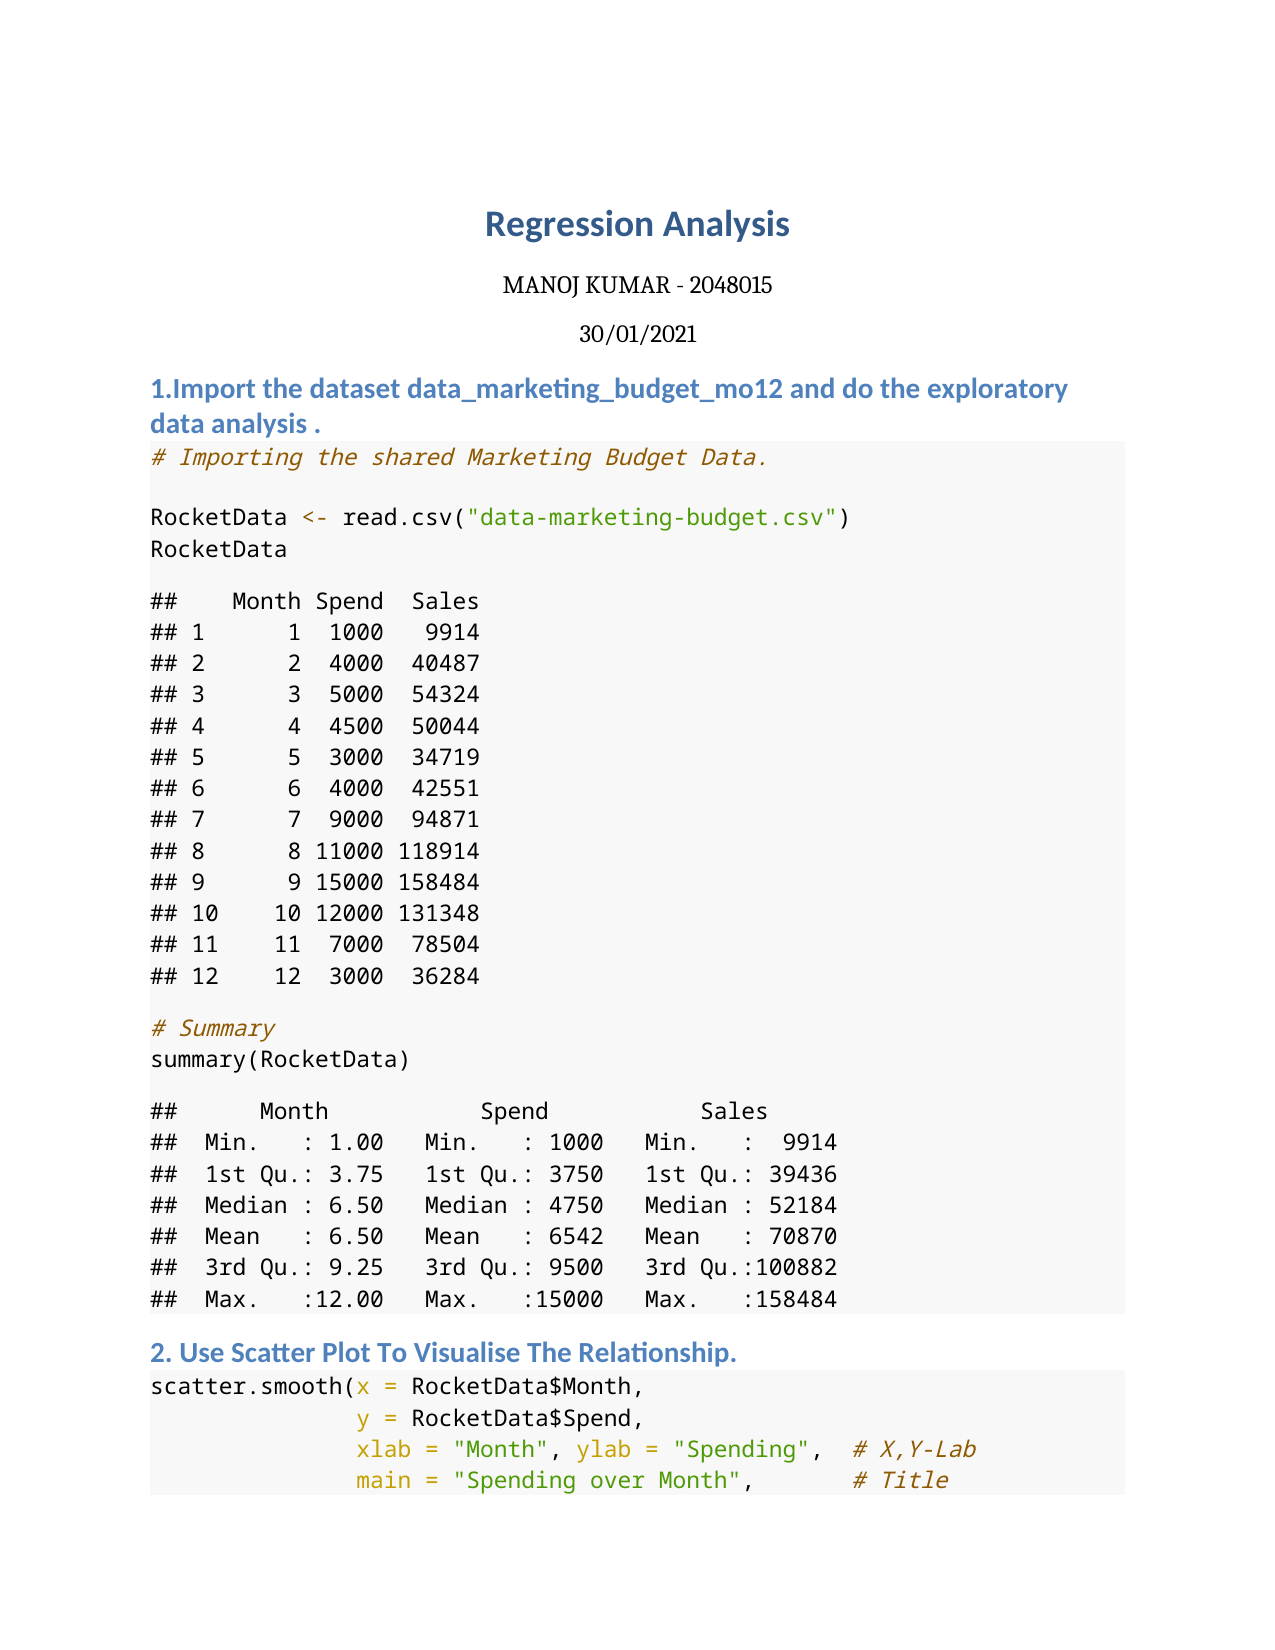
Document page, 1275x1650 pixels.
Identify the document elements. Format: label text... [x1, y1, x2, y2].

text # Importing the shared Marketing Budget Data. RocketData <- read.csv("data-marketing-budget.csv") RocketData [150, 441, 1125, 564]
text 30/01/2021 [150, 320, 1125, 349]
title Regression Analysis [150, 200, 1125, 246]
text # Summary summary(RocketData) [274, 1012, 1125, 1074]
subtitle 2. Use Scatter Plot To Visualise The Relationship. [150, 1334, 1125, 1370]
subtitle 1.Import the dataset data_marketing_budget_mo12 and do the exploratory data analysis . [150, 370, 1125, 441]
text ## Month Spend Sales ## Min. : 1.00 Min. : 1000 Min. : 9914 ## 1st Qu.: 3.75 1st Qu.: 3750 1st Qu.: 39436 ## Median : 6.50 Median : 4750 Median : 52184 ## Mean : 6.50 Mean : 6542 Mean : 70870 ## 3rd Qu.: 9.25 3rd Qu.: 9500 3rd Qu.:100882 ## Max. :12.00 Max. :15000 Max. :158484 [150, 1095, 1125, 1314]
text ## Month Spend Sales ## 1 1 1000 9914 ## 2 2 4000 40487 ## 3 3 5000 54324 ## 4 4 4500 50044 ## 5 5 3000 34719 ## 6 6 4000 42551 ## 7 7 9000 94871 ## 8 8 11000 118914 ## 9 9 15000 158484 ## 10 10 12000 131348 ## 11 11 7000 78504 ## 12 12 3000 36284 [150, 584, 1125, 991]
text MANOJ KUMAR - 2048015 [150, 271, 1125, 299]
